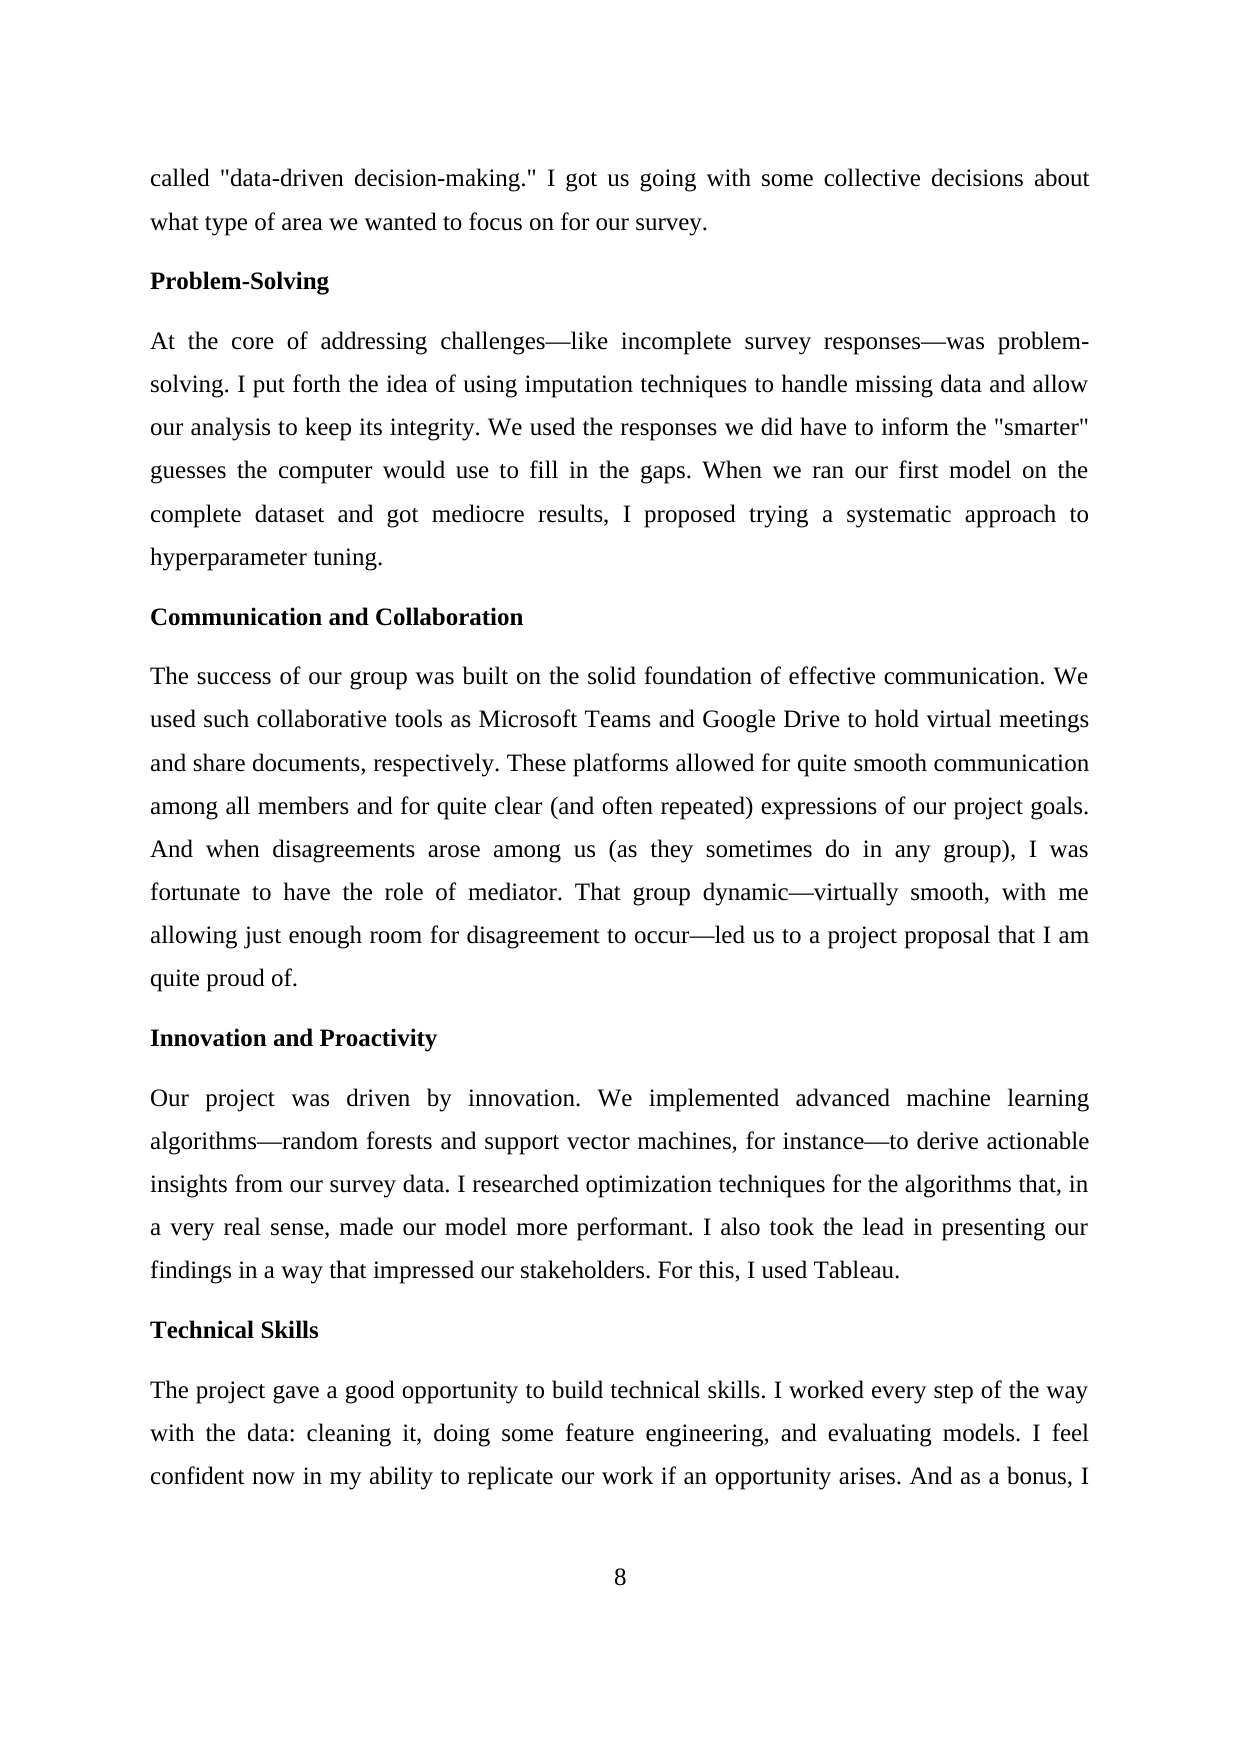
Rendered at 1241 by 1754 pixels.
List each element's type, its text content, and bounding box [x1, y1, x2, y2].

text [150, 1375, 1090, 1490]
text Problem-Solving [150, 266, 1090, 295]
text Innovation and Proactivity [150, 1023, 1090, 1052]
text The success of our group was built on the solid foundation of effective communication. We used such collaborative tools as Microsoft Teams and Google Drive to hold virtual meetings and share documents, respectively. These platforms allowed for quite smooth communication among all members and for quite clear (and often repeated) expressions of our project goals. And when disagreements arose among us (as they sometimes do in any group), I was fortunate to have the role of mediator. That group dynamic—virtually smooth, with me allowing just enough room for disagreement to occur—led us to a project proposal that I am quite proud of. [150, 661, 1090, 992]
text Technical Skills [150, 1315, 1090, 1344]
text Communication and Collaboration [150, 602, 1090, 630]
text Our project was driven by innovation. We implemented advanced machine learning algorithms—random forests and support vector machines, for instance—to derive actionable insights from our survey data. I researched optimization techniques for the algorithms that, in a very real sense, made our model more performant. I also took the lead in presenting our findings in a way that impressed our stakeholders. For this, I used Tableau. [150, 1083, 1090, 1284]
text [150, 163, 1090, 235]
text At the core of addressing challenges—like incomplete survey responses—was problem-solving. I put forth the idea of using imputation techniques to handle missing data and allow our analysis to keep its integrity. We used the responses we did have to inform the "smarter" guesses the computer would use to fill in the gaps. When we ran our first model on the complete dataset and got mediocre results, I proposed trying a systematic approach to hyperparameter tuning. [150, 326, 1090, 571]
